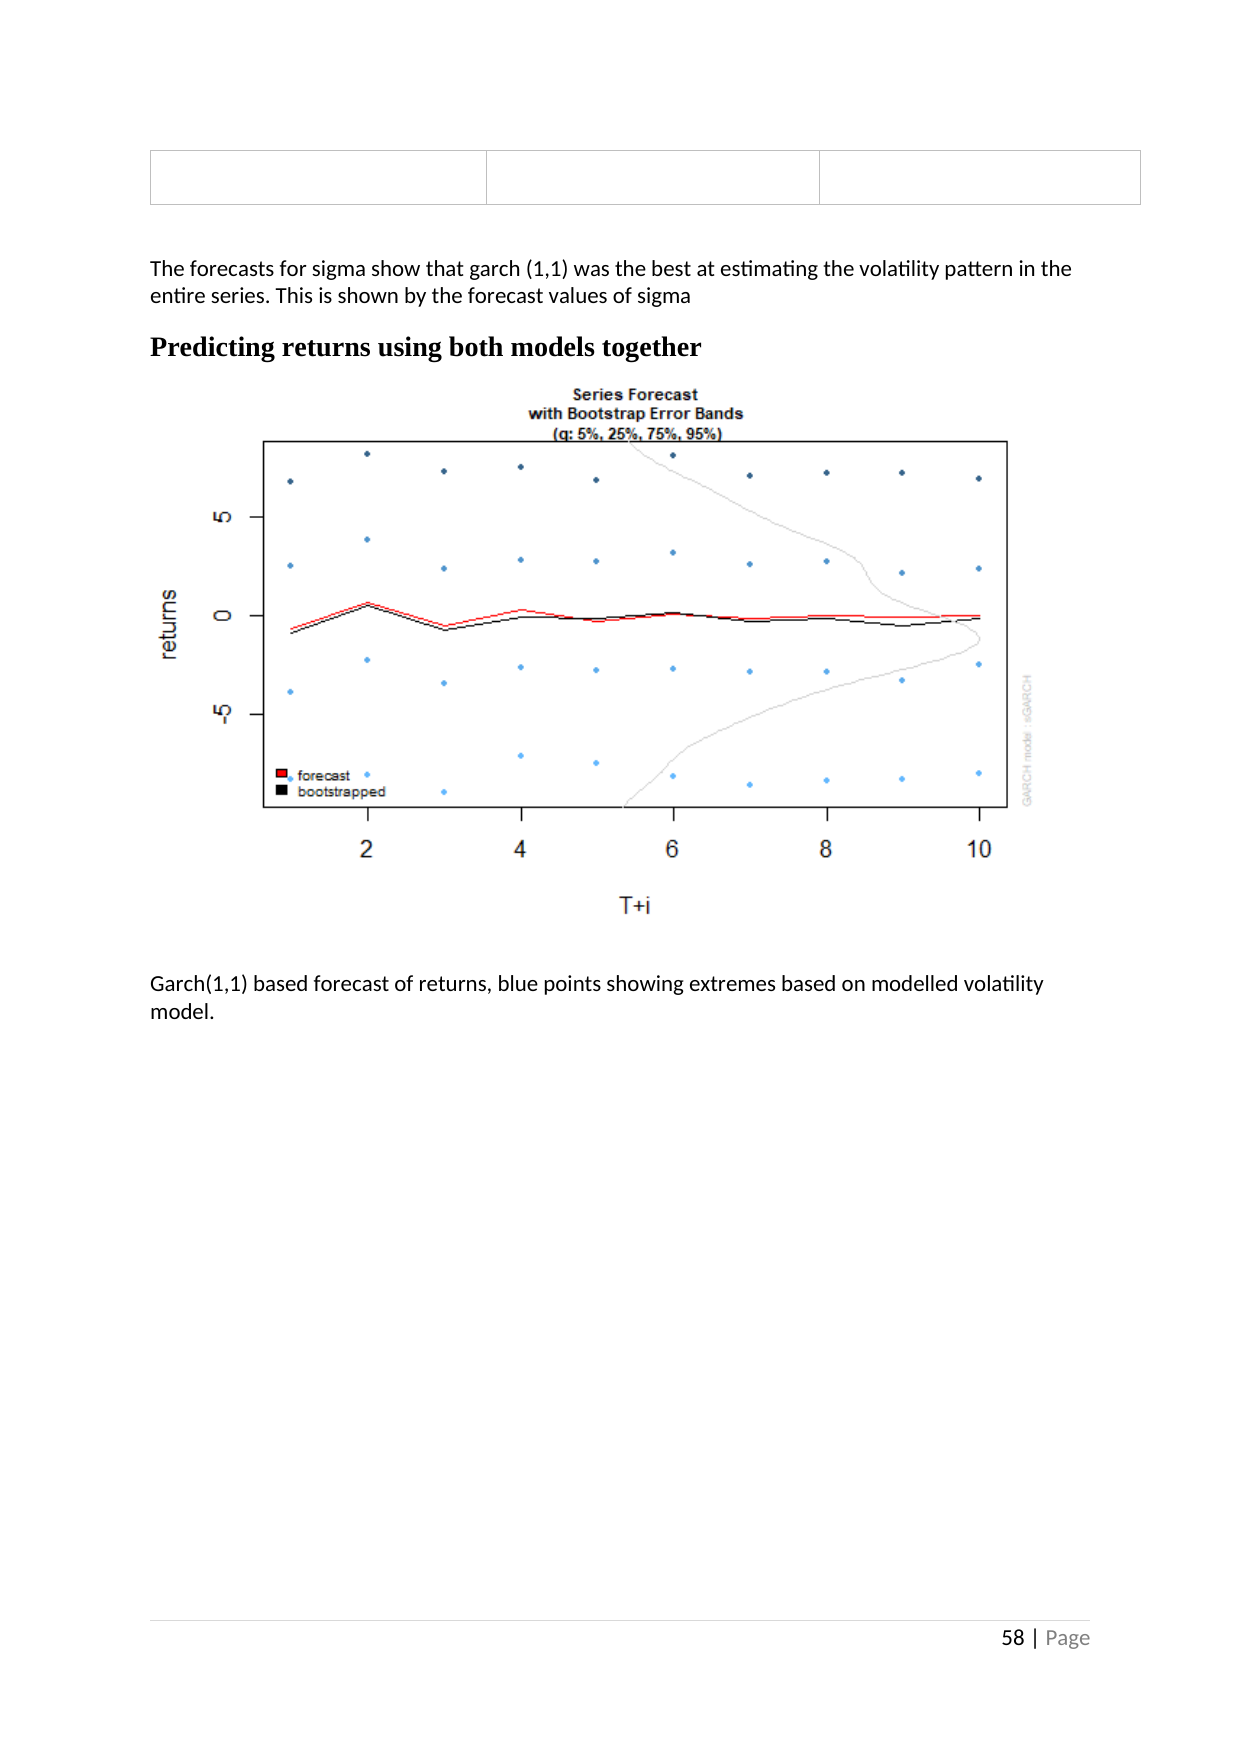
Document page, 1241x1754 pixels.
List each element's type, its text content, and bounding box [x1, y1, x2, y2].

text Garch(1,1) based forecast of returns, blue points showing extremes based on modelled volatility model. [150, 969, 1090, 1025]
picture [150, 383, 1065, 949]
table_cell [151, 151, 486, 204]
text The forecasts for sigma show that garch (1,1) was the best at estimating the volatility pattern in the entire series. This is shown by the forecast values of sigma [150, 254, 1090, 310]
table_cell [487, 151, 819, 204]
subtitle Predicting returns using both models together [150, 331, 1090, 363]
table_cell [820, 151, 1140, 204]
